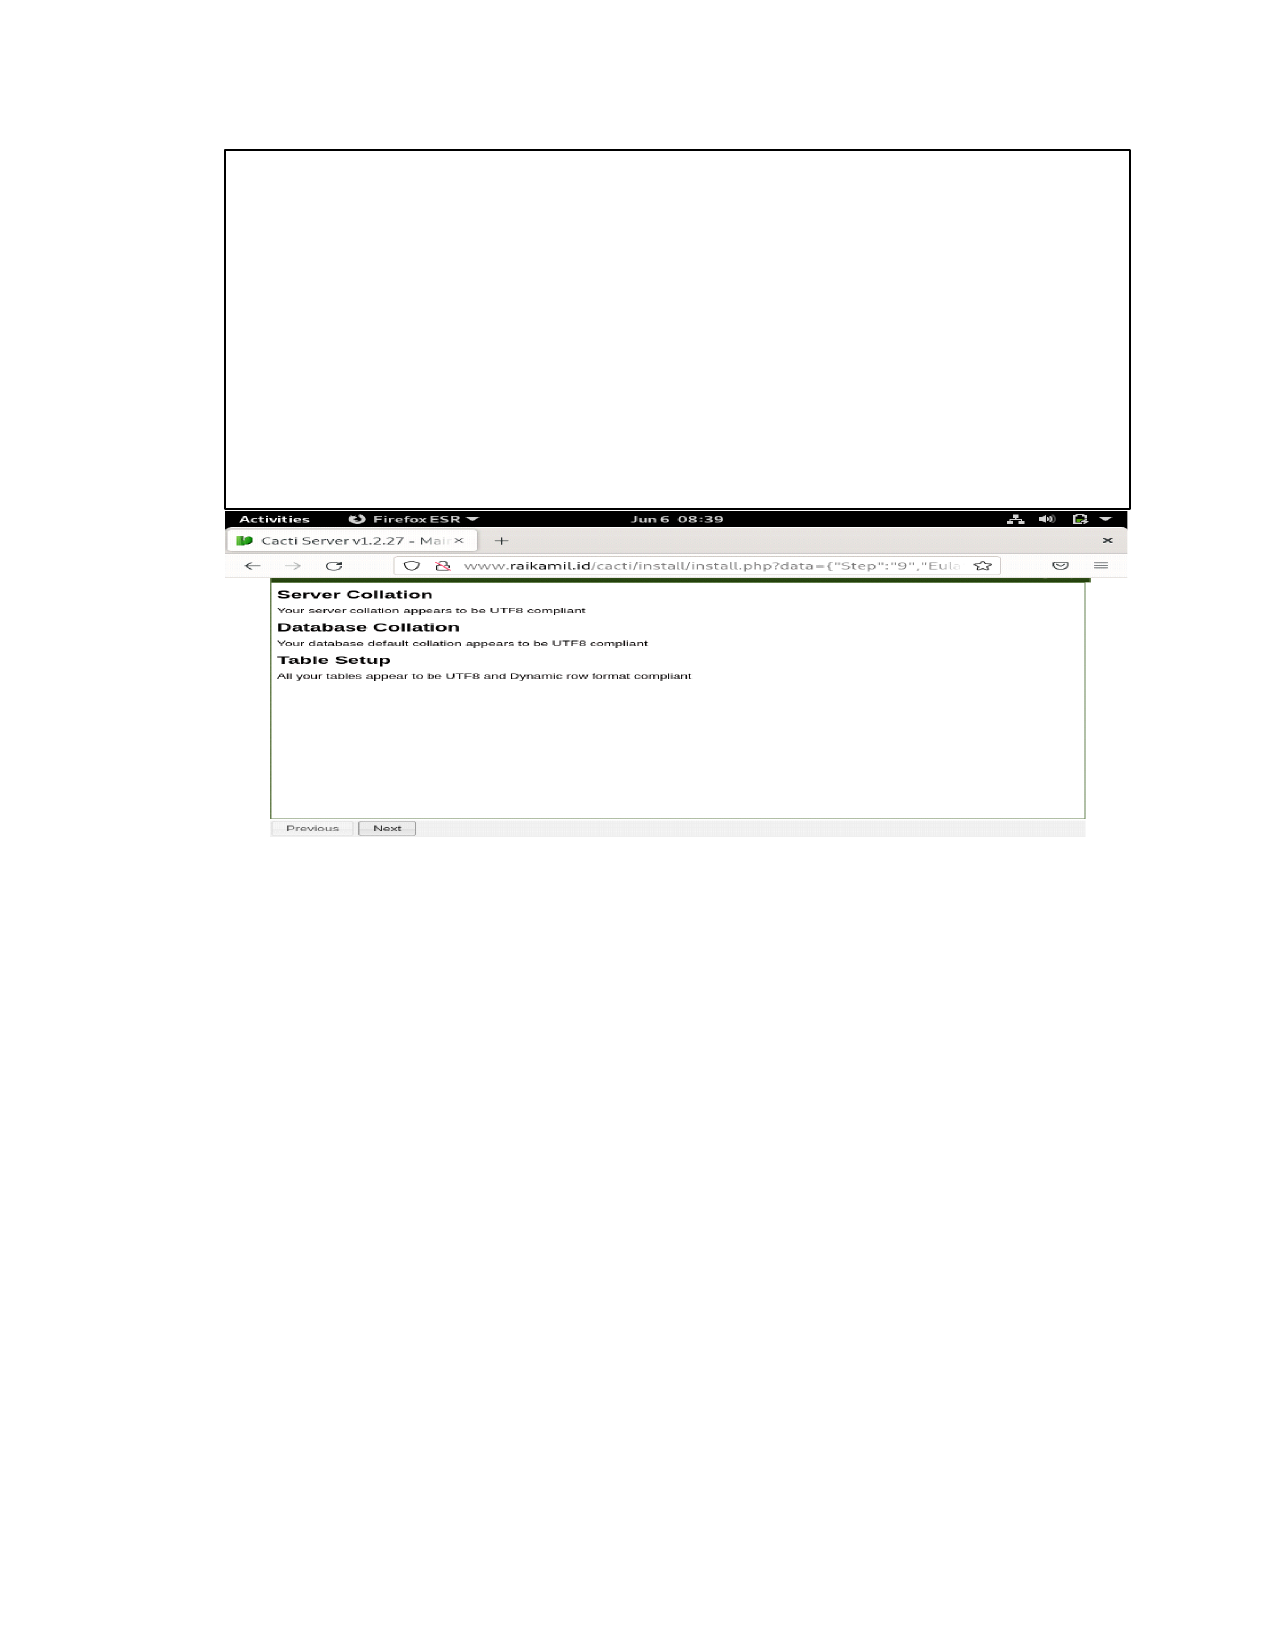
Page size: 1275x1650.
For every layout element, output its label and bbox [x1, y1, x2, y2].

picture [225, 511, 1128, 869]
list [187, 150, 1125, 869]
